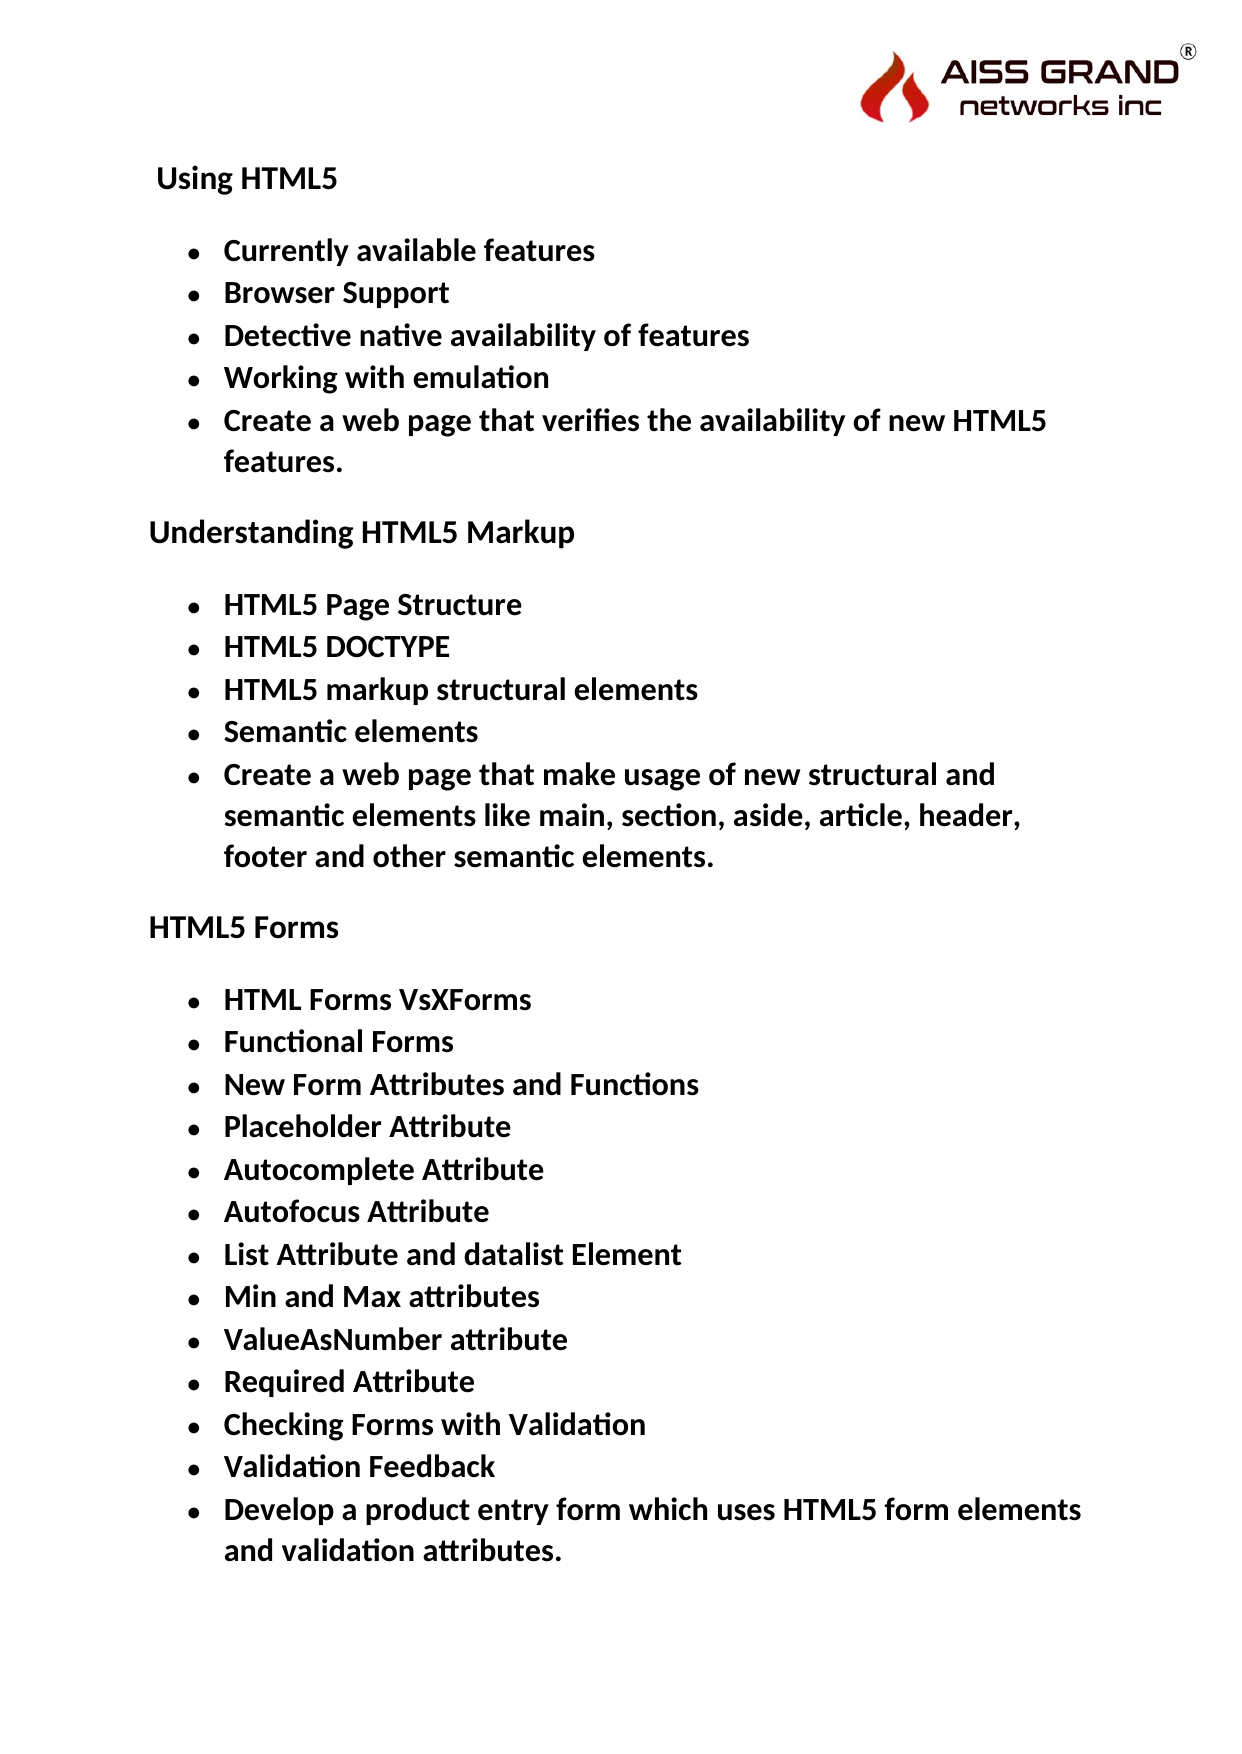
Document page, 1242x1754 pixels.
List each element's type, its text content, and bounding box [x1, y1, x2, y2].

list HTML5 DOCTYPE [186, 626, 1086, 666]
list Validation Feedback [186, 1446, 1086, 1486]
list Create a web page that verifies the availability of new HTML5 features. [186, 399, 1086, 480]
list Required Attribute [186, 1361, 1086, 1401]
list Functional Forms [186, 1021, 1086, 1061]
list Autofocus Attribute [186, 1191, 1086, 1231]
picture [859, 39, 1202, 134]
list Placeholder Attribute [186, 1106, 1086, 1146]
text Understanding HTML5 Markup [148, 511, 1087, 552]
list HTML5 markup structural elements [186, 668, 1086, 708]
list New Form Attributes and Functions [186, 1064, 1086, 1103]
list Browser Support [186, 272, 1086, 311]
list Create a web page that make usage of new structural and semantic elements like main, section, aside, article, header, footer and other semantic elements. [186, 753, 1086, 875]
list Currently available features [186, 229, 1086, 269]
list Checking Forms with Validation [186, 1404, 1086, 1443]
text Using HTML5 [148, 157, 1087, 198]
list Semantic elements [186, 711, 1086, 751]
list Develop a product entry form which uses HTML5 form elements and validation attributes. [186, 1489, 1086, 1569]
text HTML5 Forms [148, 907, 1087, 947]
list List Attribute and datalist Element [186, 1234, 1086, 1273]
list Detective native availability of features [186, 314, 1086, 354]
list HTML Forms VsXForms [186, 979, 1086, 1018]
list HTML5 Page Structure [186, 583, 1086, 623]
list Working with emulation [186, 357, 1086, 396]
list ValueAsNumber attribute [186, 1319, 1086, 1358]
list Min and Max attributes [186, 1276, 1086, 1316]
list Autocomplete Attribute [186, 1149, 1086, 1188]
